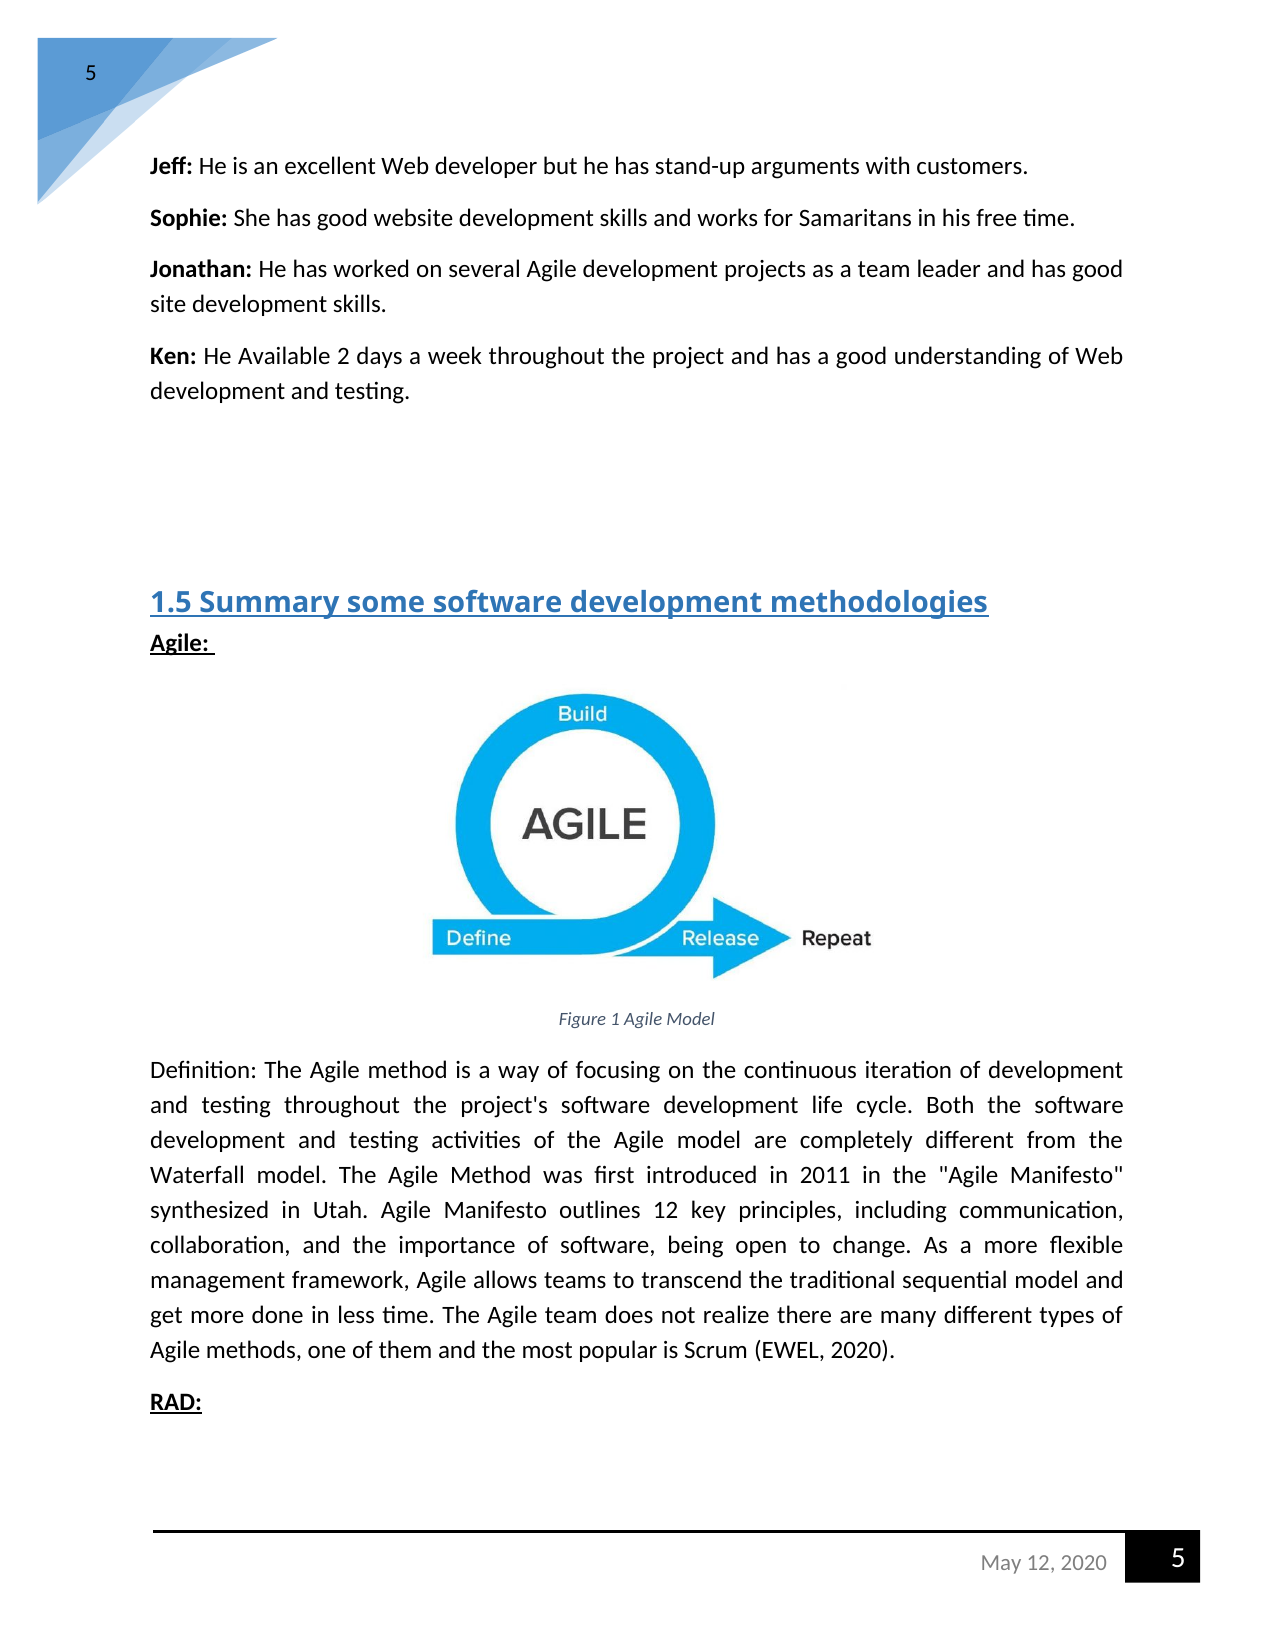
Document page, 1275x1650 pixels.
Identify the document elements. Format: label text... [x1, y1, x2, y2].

text Jeff: He is an excellent Web developer but he has stand-up arguments with customers. [150, 150, 1125, 181]
text RAD: [150, 1386, 1125, 1416]
text Ken: He Available 2 days a week throughout the project and has a good understanding of Web development and testing. [150, 340, 1125, 406]
text Definition: The Agile method is a way of focusing on the continuous iteration of development and testing throughout the project's software development life cycle. Both the software development and testing activities of the Agile model are completely different from the Waterfall model. The Agile Method was first introduced in 2011 in the "Agile Manifesto" synthesized in Utah. Agile Manifesto outlines 12 key principles, including communication, collaboration, and the importance of software, being open to change. As a more flexible management framework, Agile allows teams to transcend the traditional sequential model and get more done in less time. The Agile team does not realize there are many different types of Agile methods, one of them and the most popular is Scrum. [150, 1054, 1125, 1365]
text Agile: [150, 627, 1125, 658]
picture [383, 678, 892, 987]
text Jonathan: He has worked on several Agile development projects as a team leader and has good site development skills. [150, 253, 1125, 319]
text Sophie: She has good website development skills and works for Samaritans in his free time. [150, 202, 1125, 232]
picture [37, 37, 279, 206]
subtitle 1.5 Summary some software development methodologies [150, 582, 1125, 621]
